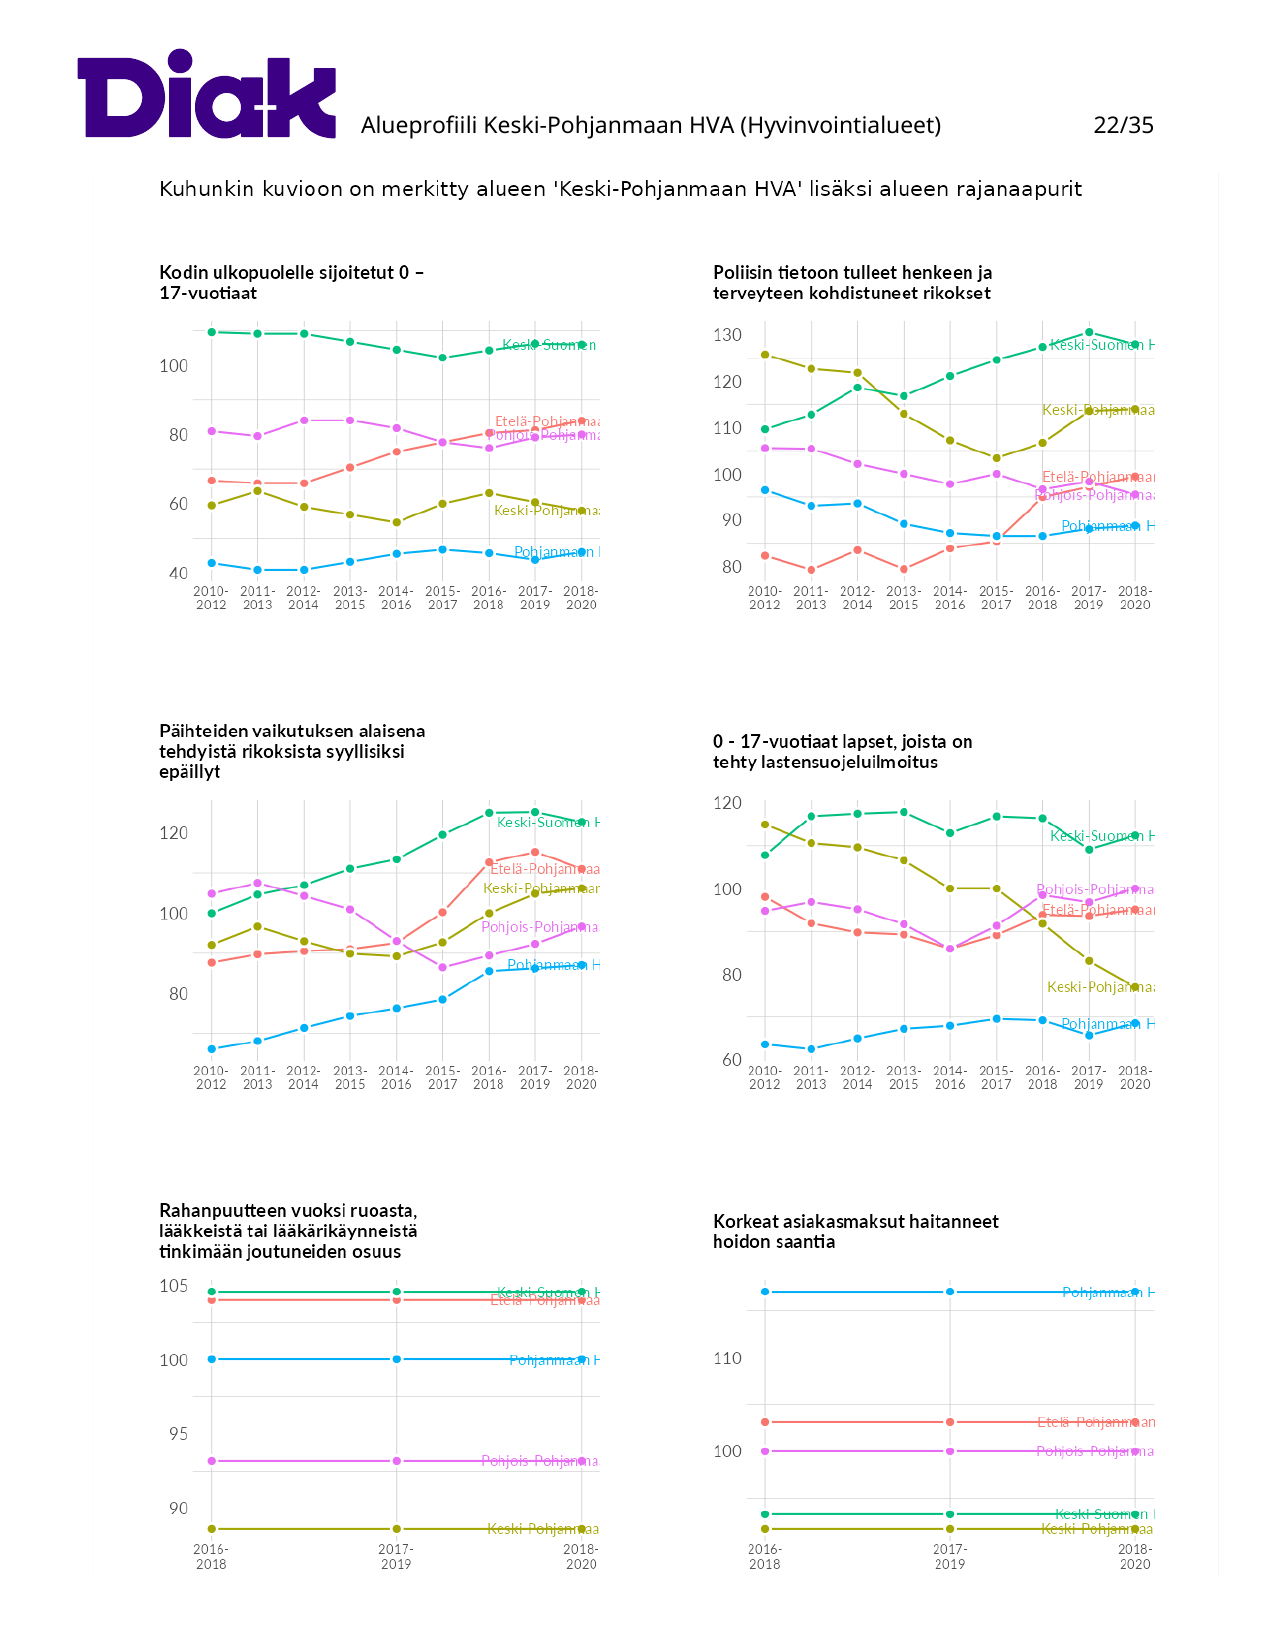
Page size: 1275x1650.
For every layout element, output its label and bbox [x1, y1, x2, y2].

picture [93, 172, 1219, 1576]
